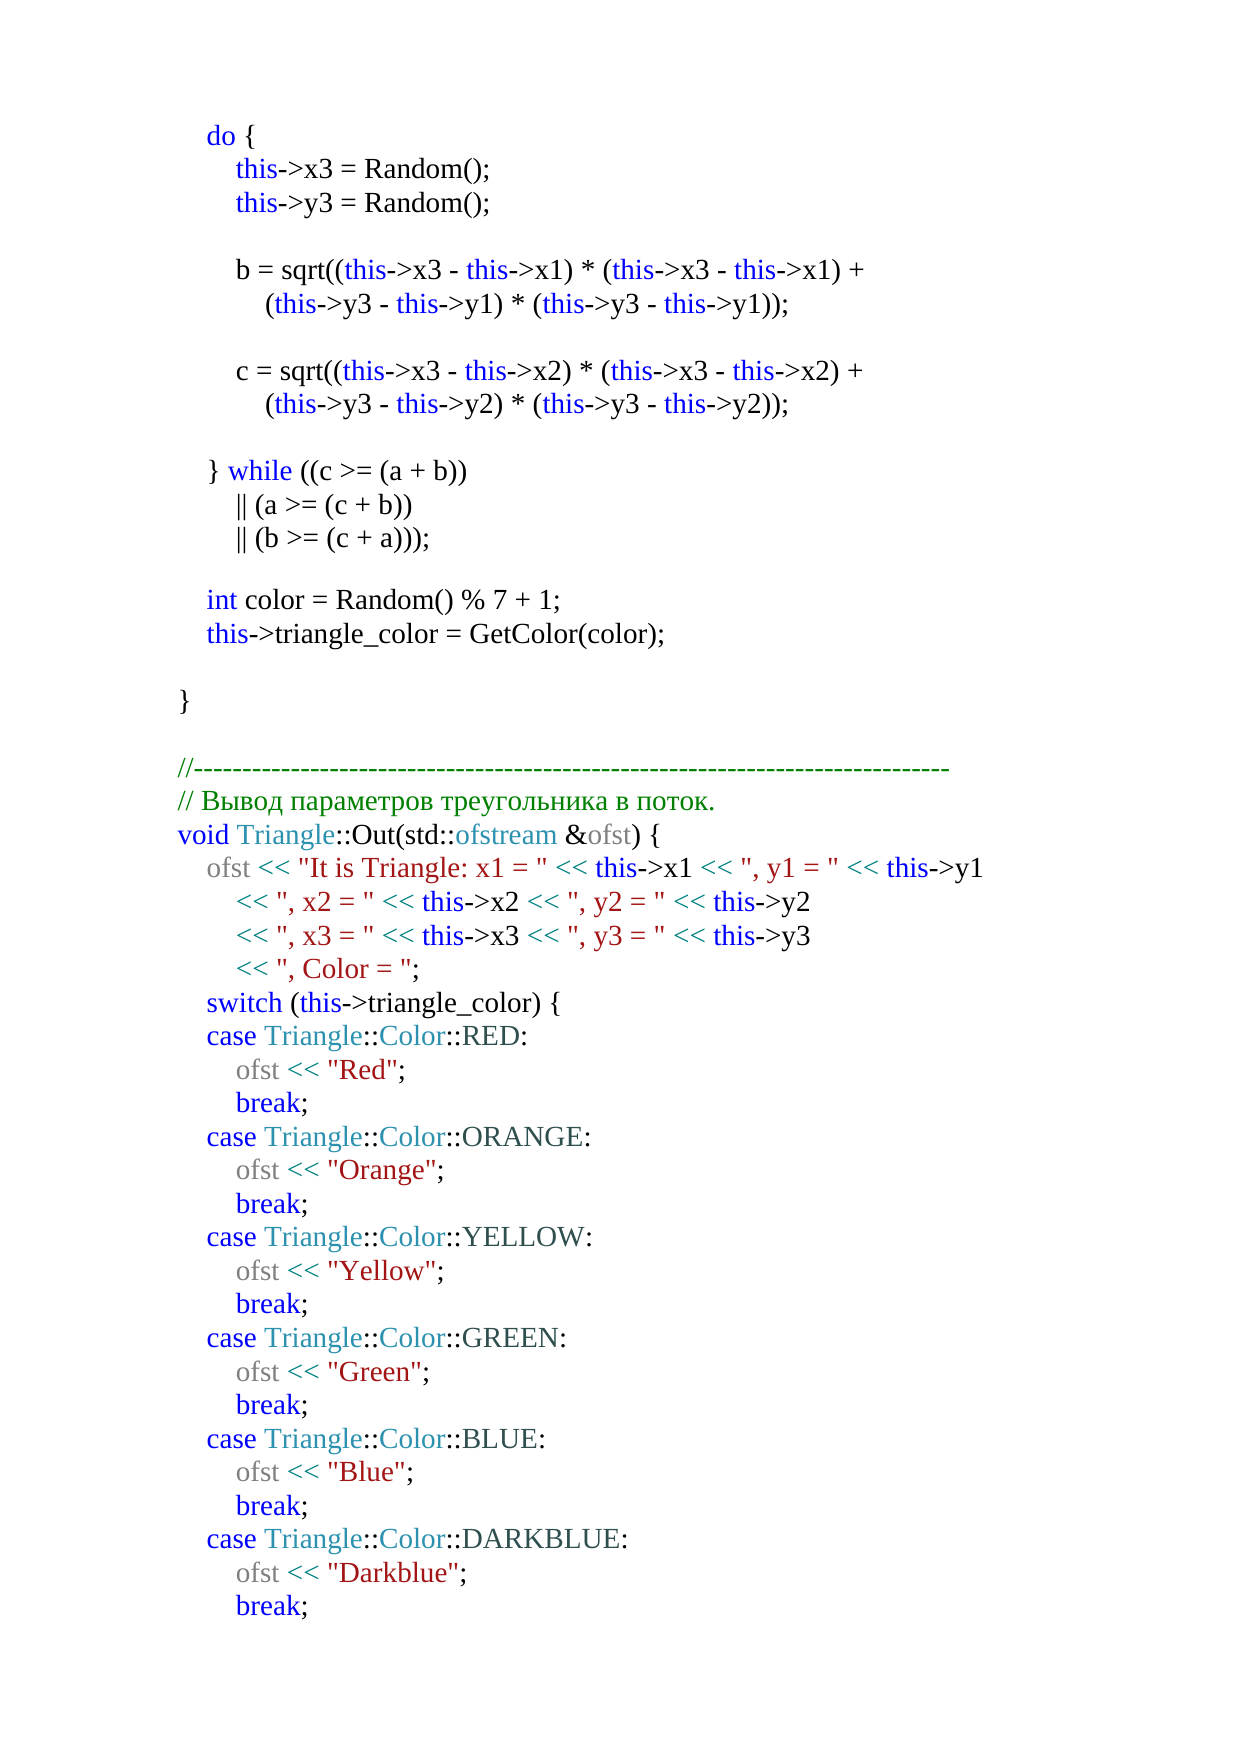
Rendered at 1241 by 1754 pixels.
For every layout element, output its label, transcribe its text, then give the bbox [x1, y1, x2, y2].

text this->triangle_color = GetColor(color); [177, 616, 1152, 649]
text ofst << "Yellow"; [177, 1253, 1152, 1287]
text (this->y3 - this->y1) * (this->y3 - this->y1)); [177, 286, 1152, 319]
text case Triangle::Color::ORANGE: [177, 1119, 1152, 1152]
text } [177, 683, 1152, 716]
text ofst << "Darkblue"; [177, 1555, 1152, 1588]
text ofst << "Blue"; [177, 1454, 1152, 1488]
text // Вывод параметров треугольника в поток. [177, 783, 1152, 817]
text ofst << "It is Triangle: x1 = " << this->x1 << ", y1 = " << this->y1 [177, 851, 1152, 884]
text ofst << "Red"; [177, 1052, 1152, 1085]
text //------------------------------------------------------------------------------ [177, 750, 1152, 783]
text case Triangle::Color::YELLOW: [177, 1219, 1152, 1253]
text case Triangle::Color::GREEN: [177, 1320, 1152, 1354]
text ofst << "Orange"; [177, 1152, 1152, 1186]
text case Triangle::Color::DARKBLUE: [177, 1521, 1152, 1555]
text switch (this->triangle_color) { [177, 985, 1152, 1018]
text do { [177, 118, 1152, 152]
text << ", Color = "; [177, 951, 1152, 985]
text this->y3 = Random(); [177, 185, 1152, 219]
text break; [177, 1588, 1152, 1622]
text break; [177, 1287, 1152, 1320]
text << ", x3 = " << this->x3 << ", y3 = " << this->y3 [177, 918, 1152, 951]
text || (a >= (c + b)) [177, 487, 1152, 521]
text void Triangle::Out(std::ofstream &ofst) { [177, 817, 1152, 851]
text b = sqrt((this->x3 - this->x1) * (this->x3 - this->x1) + [177, 252, 1152, 286]
text break; [177, 1387, 1152, 1421]
text break; [177, 1085, 1152, 1119]
text << ", x2 = " << this->x2 << ", y2 = " << this->y2 [177, 884, 1152, 918]
text c = sqrt((this->x3 - this->x2) * (this->x3 - this->x2) + [177, 353, 1152, 386]
text (this->y3 - this->y2) * (this->y3 - this->y2)); [177, 386, 1152, 420]
text case Triangle::Color::BLUE: [177, 1421, 1152, 1454]
text || (b >= (c + a))); [177, 521, 1152, 554]
text case Triangle::Color::RED: [177, 1018, 1152, 1052]
text break; [177, 1488, 1152, 1521]
text ofst << "Green"; [177, 1354, 1152, 1387]
text break; [177, 1186, 1152, 1219]
text this->x3 = Random(); [177, 152, 1152, 185]
text int color = Random() % 7 + 1; [177, 582, 1152, 616]
text } while ((c >= (a + b)) [177, 453, 1152, 487]
